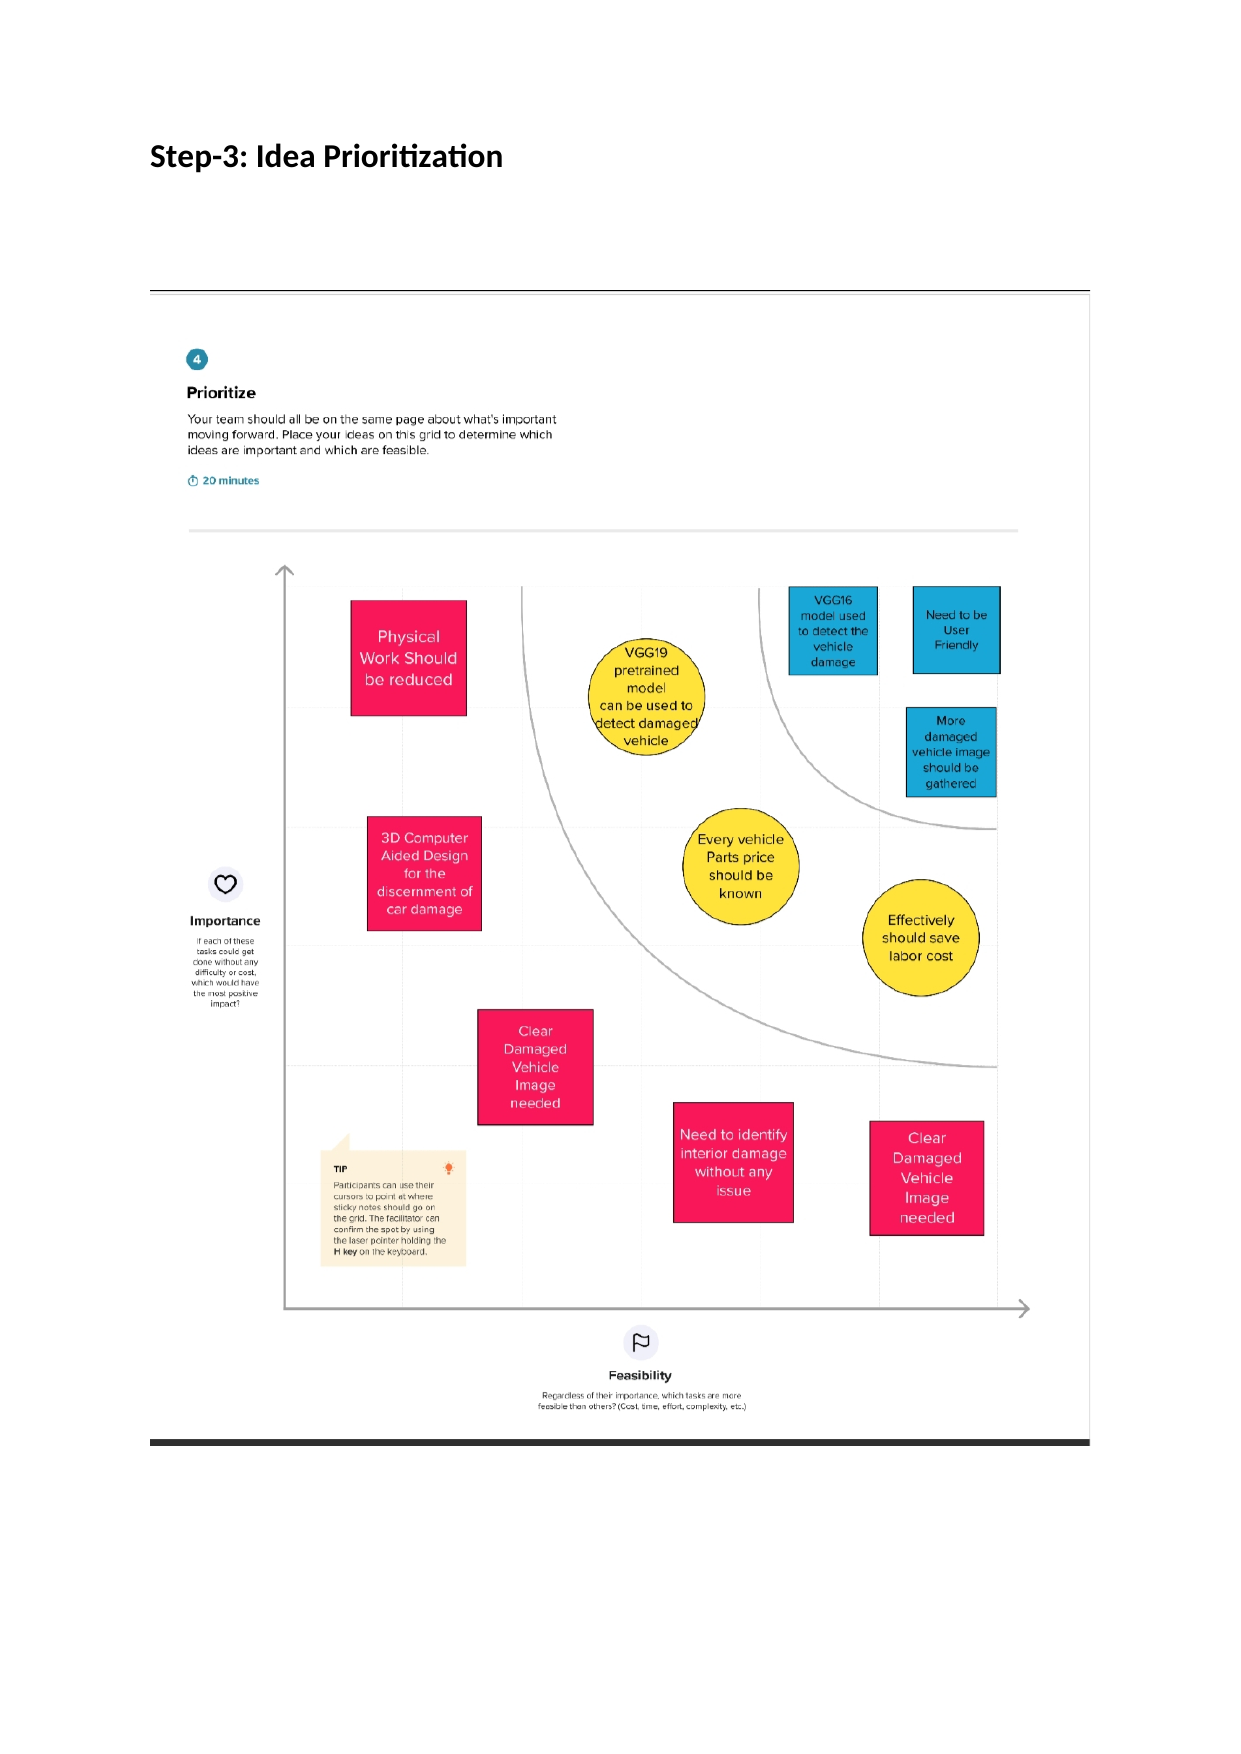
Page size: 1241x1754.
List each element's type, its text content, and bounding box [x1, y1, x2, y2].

picture [150, 290, 1091, 1446]
text Step-3: Idea Prioritization [150, 136, 1090, 176]
